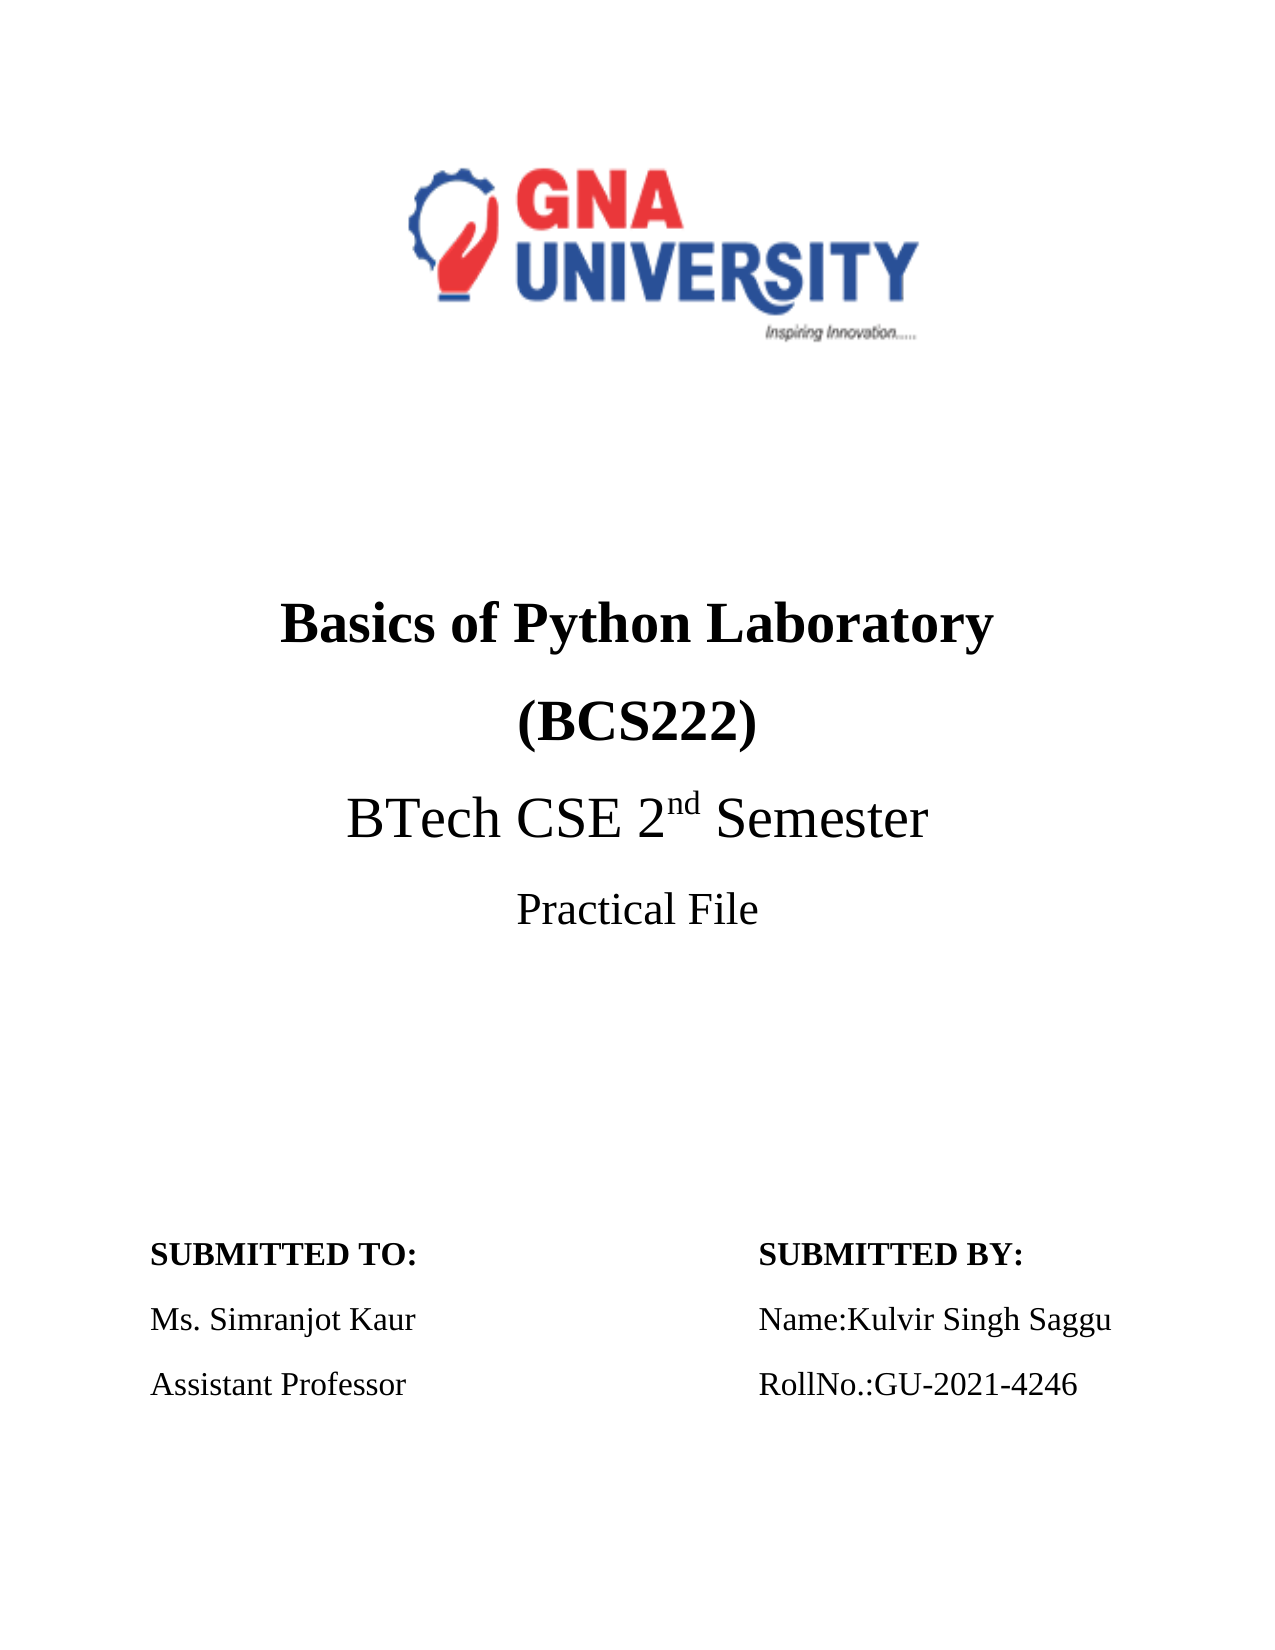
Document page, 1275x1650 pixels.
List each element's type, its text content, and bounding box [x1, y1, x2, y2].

text Basics of Python Laboratory [150, 587, 1125, 654]
picture [371, 150, 944, 349]
text SUBMITTED TO: SUBMITTED BY: [150, 1234, 1125, 1273]
text BTech CSE 2nd Semester [150, 783, 1125, 850]
text (BCS222) [150, 685, 1125, 752]
text Practical File [150, 881, 1125, 934]
text Assistant Professor RollNo.:GU-2021-4246 [150, 1364, 1125, 1402]
text Ms. Simranjot Kaur Name:Kulvir Singh Saggu [150, 1299, 1125, 1338]
